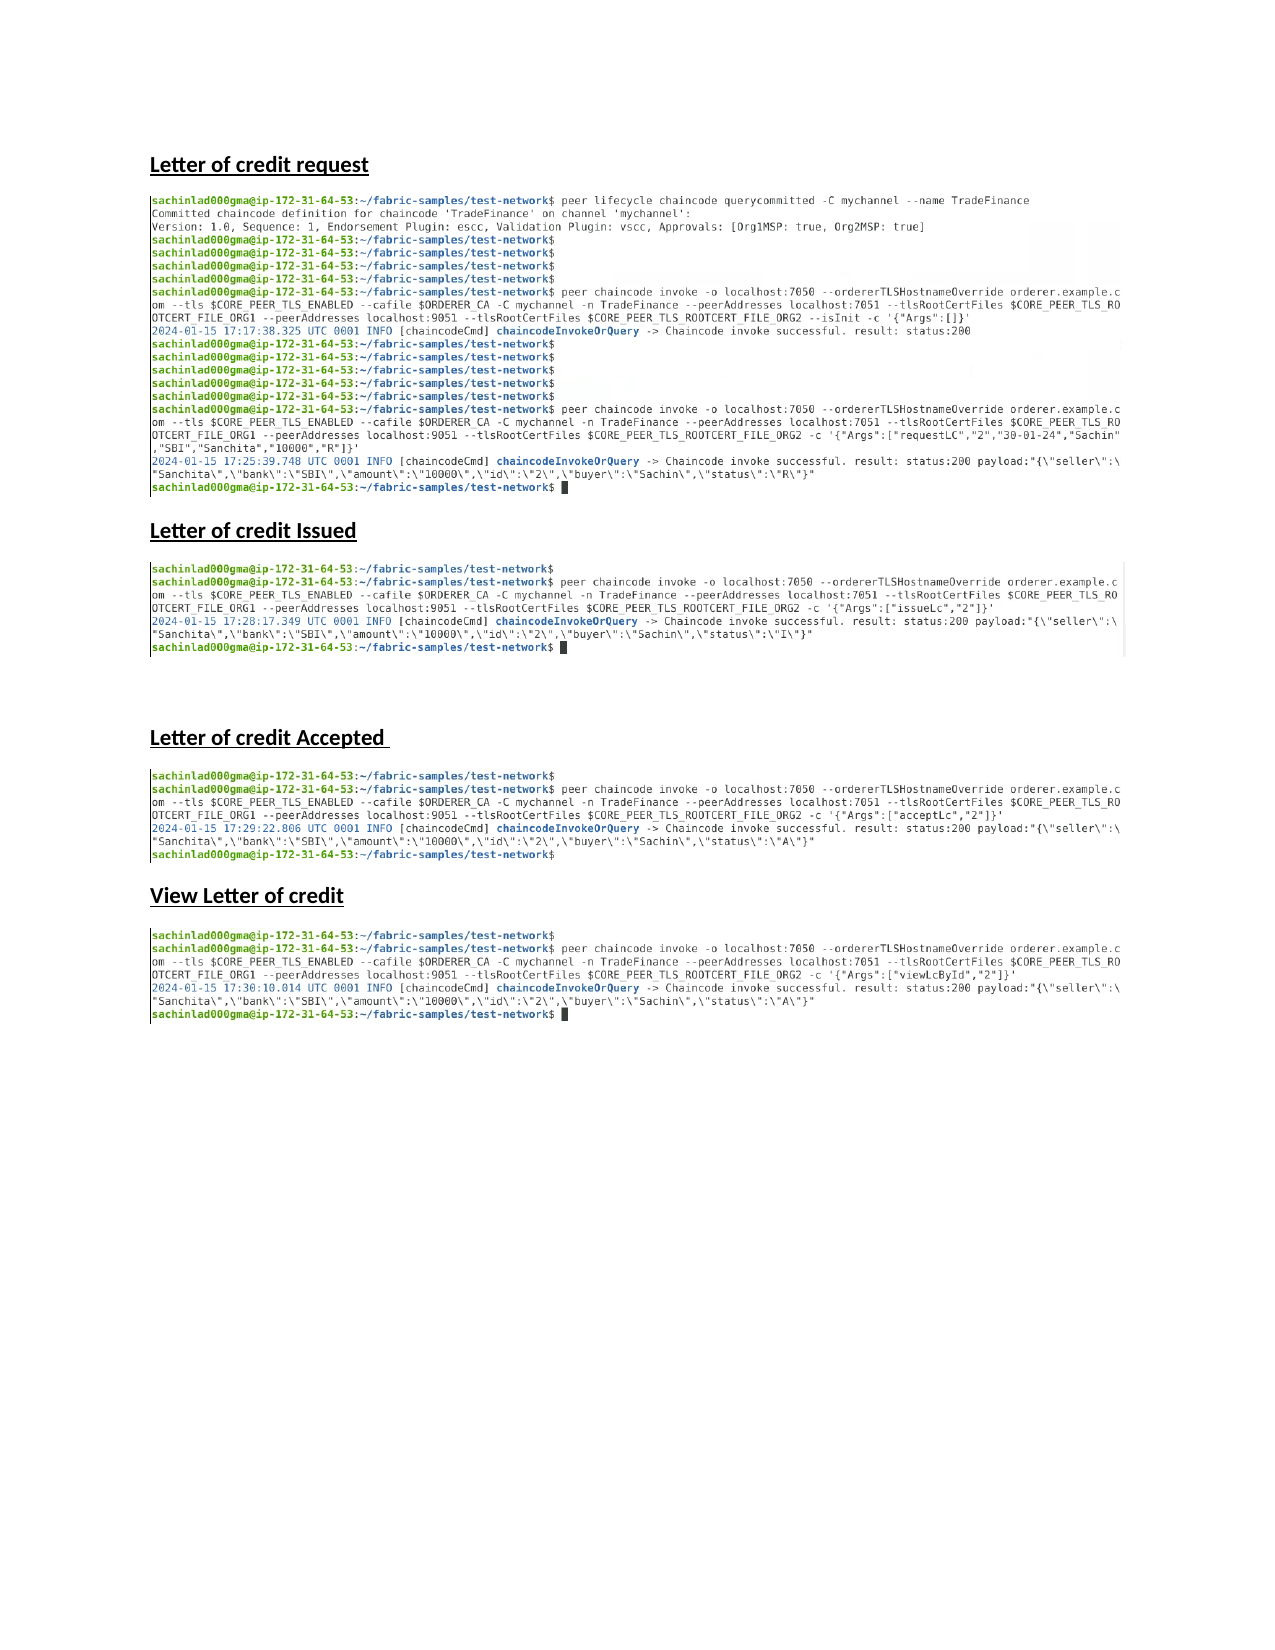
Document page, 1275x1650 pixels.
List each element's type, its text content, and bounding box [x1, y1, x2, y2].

picture [150, 928, 1125, 1024]
picture [150, 196, 1125, 497]
picture [150, 769, 1125, 863]
text View Letter of credit [150, 882, 1125, 910]
text Letter of credit request [150, 150, 1125, 178]
text Letter of credit Issued [150, 516, 1125, 544]
picture [150, 562, 1125, 657]
text Letter of credit Accepted [150, 723, 1125, 751]
